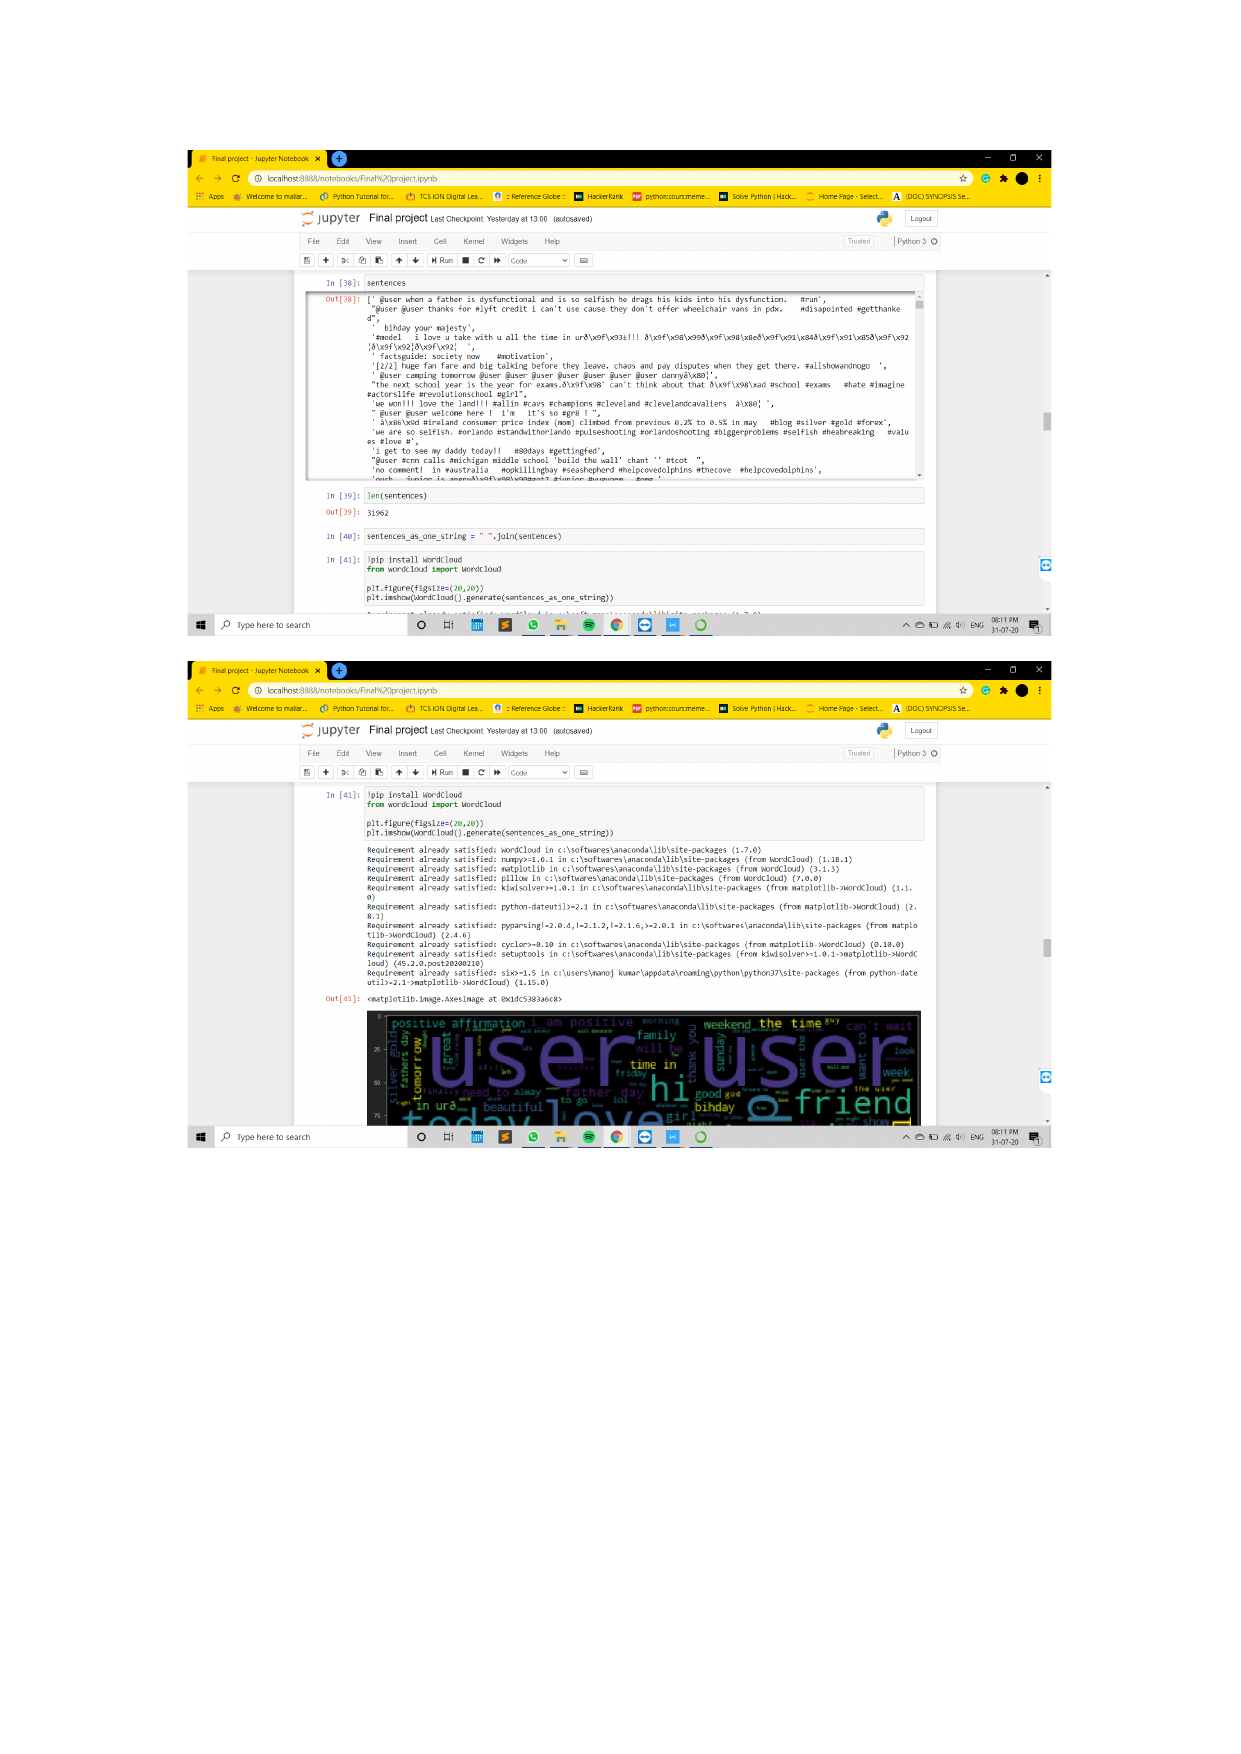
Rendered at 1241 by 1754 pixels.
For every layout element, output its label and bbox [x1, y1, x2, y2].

picture [187, 661, 1052, 1148]
picture [187, 150, 1052, 636]
